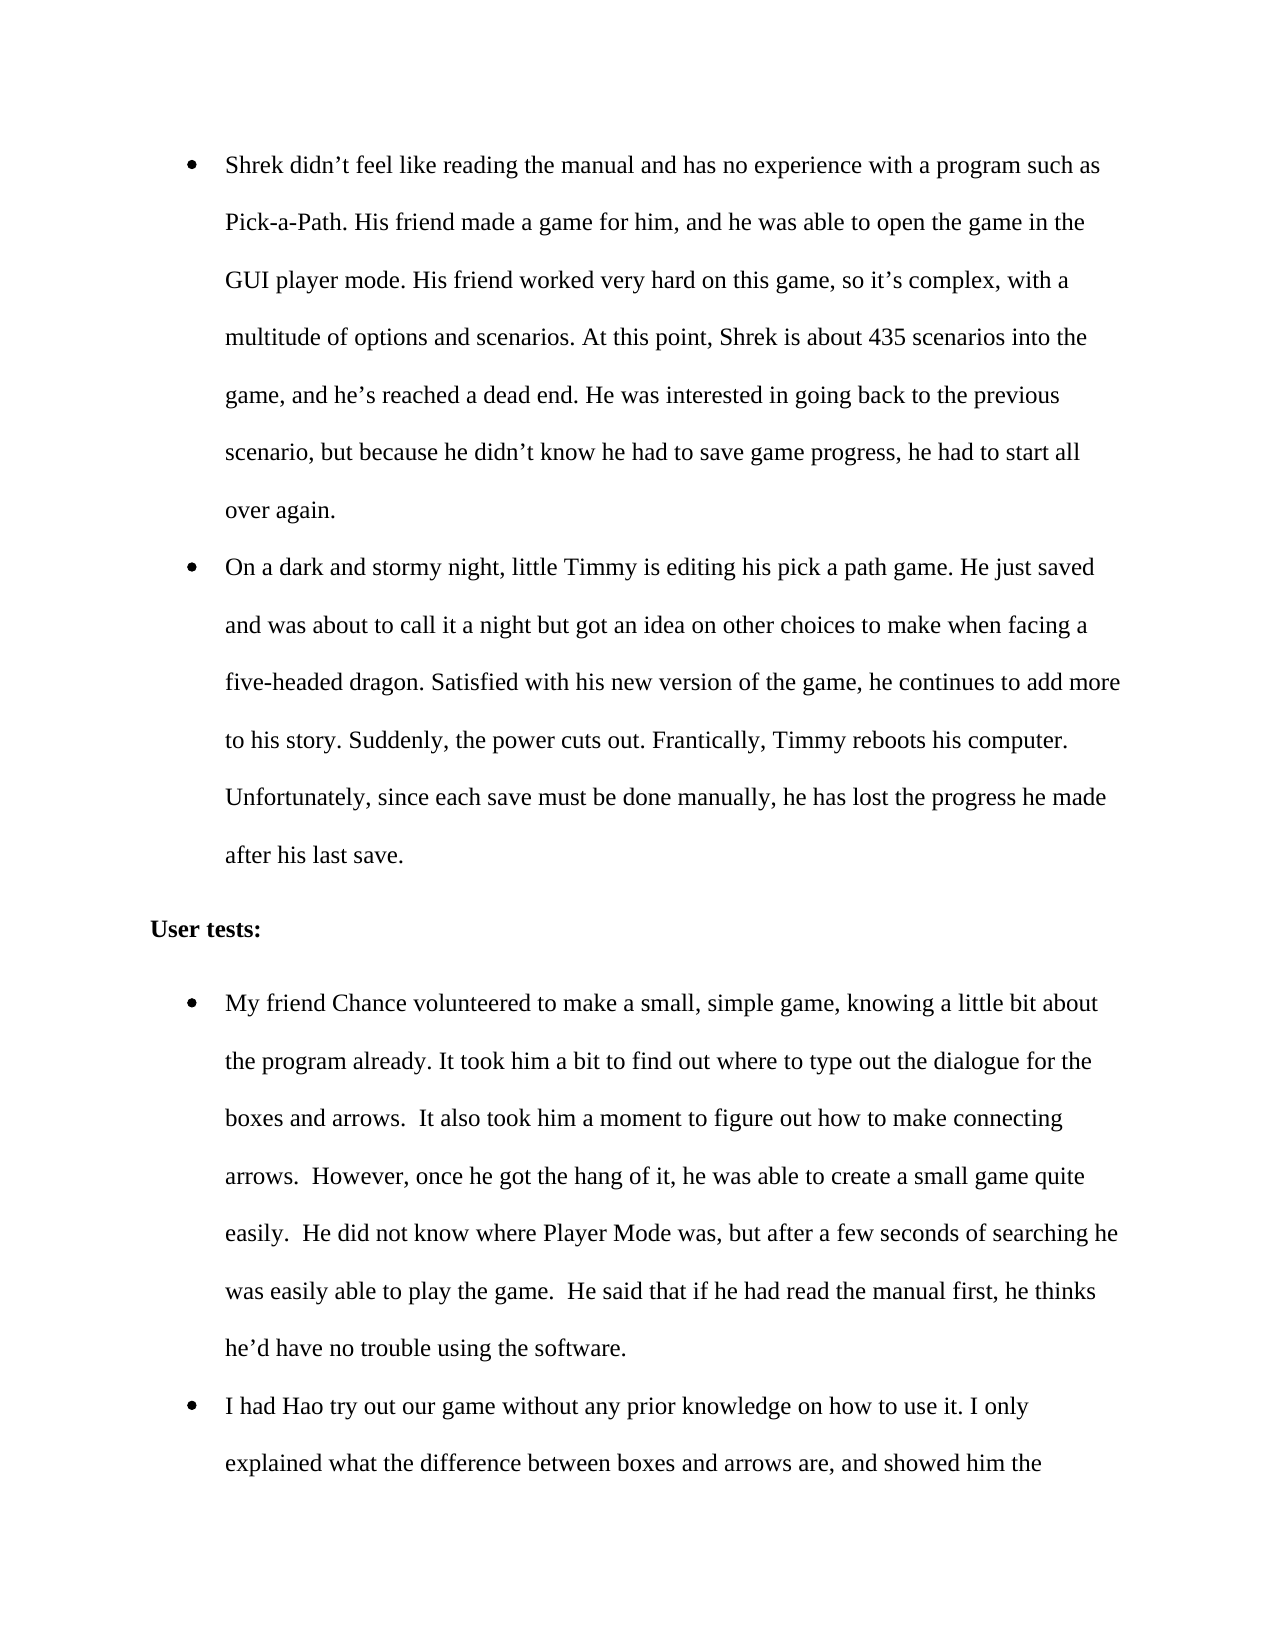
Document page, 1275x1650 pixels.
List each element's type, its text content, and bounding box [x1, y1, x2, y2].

list Shrek didn’t feel like reading the manual and has no experience with a program such as Pick-a-Path. His friend made a game for him, and he was able to open the game in the GUI player mode. His friend worked very hard on this game, so it’s complex, with a multitude of options and scenarios. At this point, Shrek is about 435 scenarios into the game, and he’s reached a dead end. He was interested in going back to the previous scenario, but because he didn’t know he had to save game progress, he had to start all over again. [187, 150, 1125, 524]
text User tests: [150, 914, 1125, 943]
list My friend Chance volunteered to make a small, simple game, knowing a little bit about the program already. It took him a bit to find out where to type out the dialogue for the boxes and arrows. It also took him a moment to figure out how to make connecting arrows. However, once he got the hang of it, he was able to create a small game quite easily. He did not know where Player Mode was, but after a few seconds of searching he was easily able to play the game. He said that if he had read the manual first, he thinks he’d have no trouble using the software. [187, 988, 1125, 1362]
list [187, 1391, 1125, 1477]
list On a dark and stormy night, little Timmy is editing his pick a path game. He just saved and was about to call it a night but got an idea on other choices to make when facing a five-headed dragon. Satisfied with his new version of the game, he continues to add more to his story. Suddenly, the power cuts out. Frantically, Timmy reboots his computer. Unfortunately, since each save must be done manually, he has lost the progress he made after his last save. [187, 552, 1125, 869]
